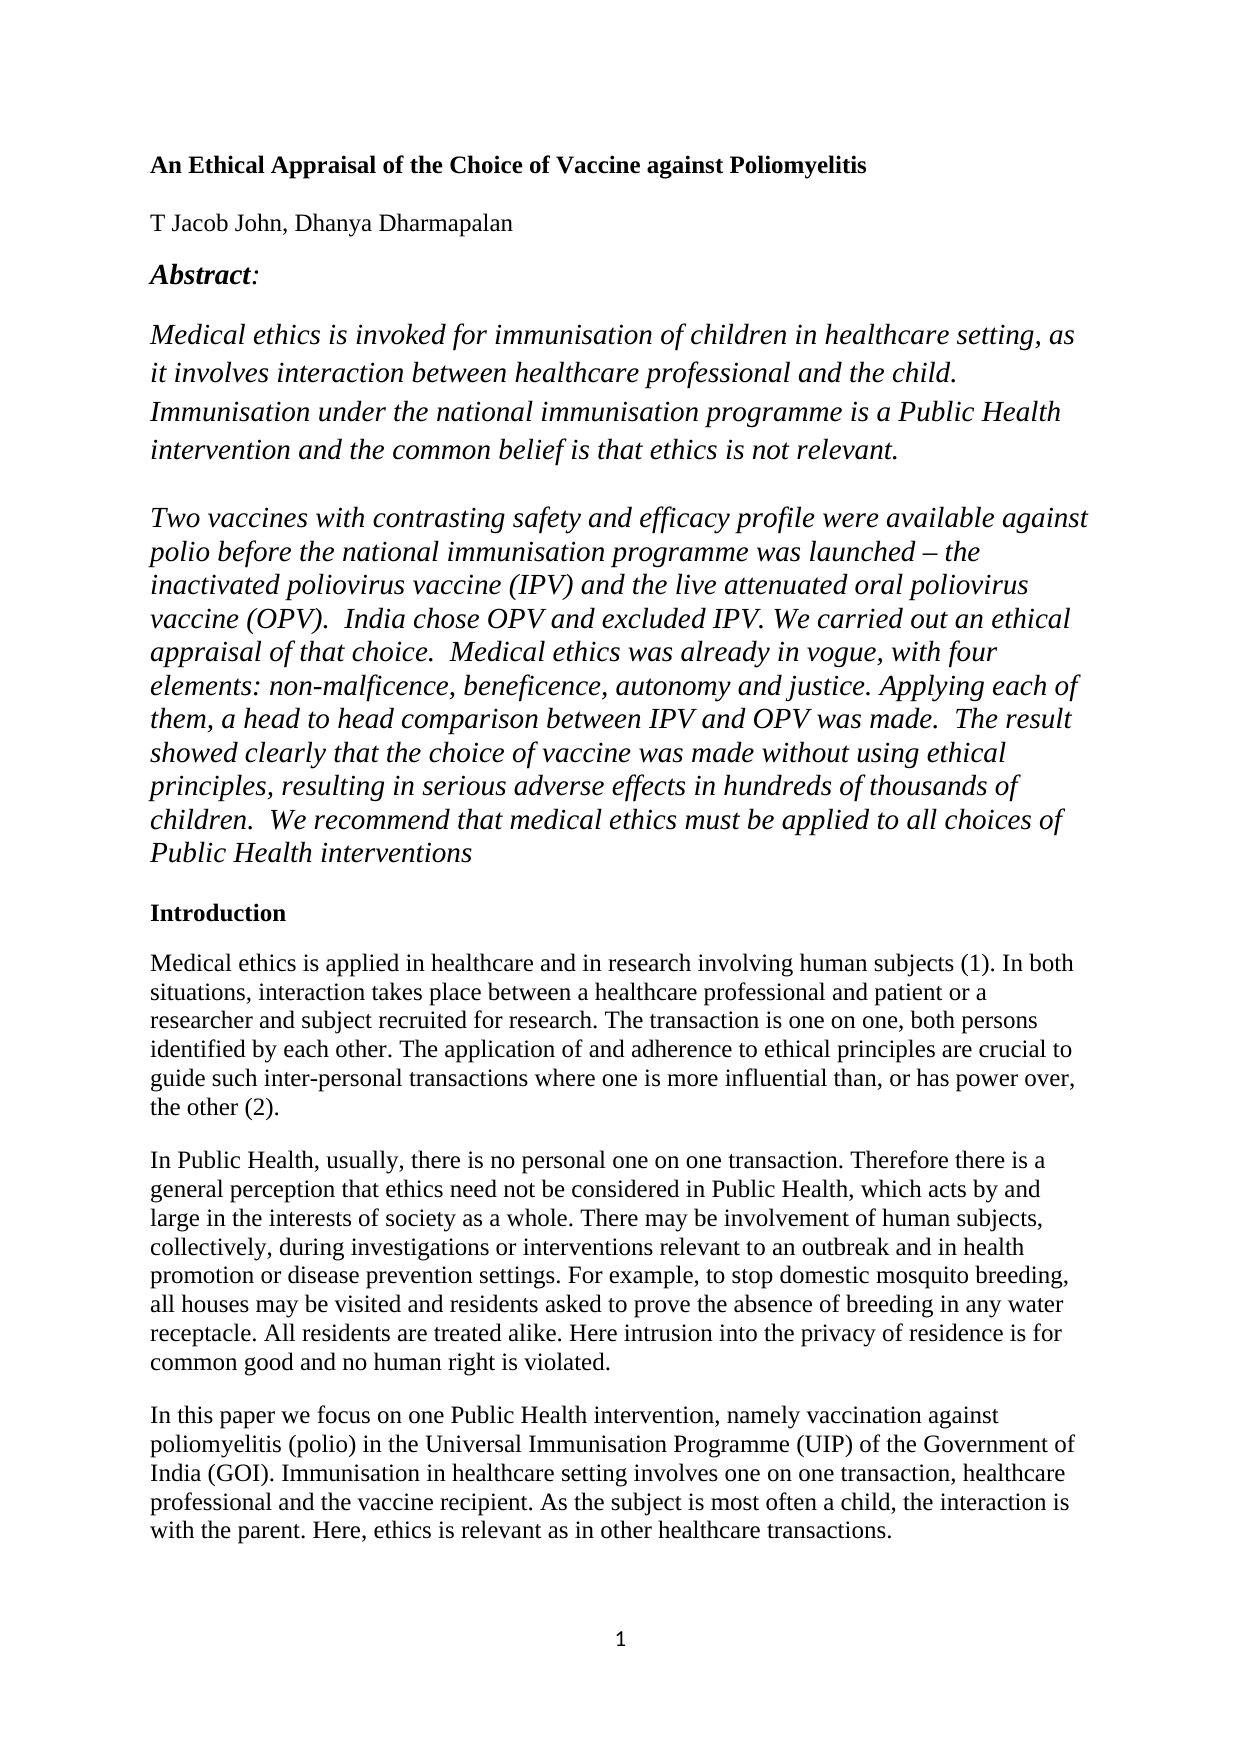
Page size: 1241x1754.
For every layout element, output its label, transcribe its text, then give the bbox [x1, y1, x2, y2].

text Abstract: [150, 257, 1090, 291]
text Introduction [150, 898, 1090, 927]
text T Jacob John, Dhanya Dharmapalan [150, 208, 1090, 237]
text In Public Health, usually, there is no personal one on one transaction. Therefore there is a general perception that ethics need not be considered in Public Health, which acts by and large in the interests of society as a whole. There may be involvement of human subjects, collectively, during investigations or interventions relevant to an outbreak and in health promotion or disease prevention settings. For example, to stop domestic mosquito breeding, all houses may be visited and residents asked to prove the absence of breeding in any water receptacle. All residents are treated alike. Here intrusion into the privacy of residence is for common good and no human right is violated. [150, 1145, 1090, 1375]
text Medical ethics is invoked for immunisation of children in healthcare setting, as it involves interaction between healthcare professional and the child. Immunisation under the national immunisation programme is a Public Health intervention and the common belief is that ethics is not relevant. [150, 317, 1090, 466]
text Two vaccines with contrasting safety and efficacy profile were available against polio before the national immunisation programme was launched – the inactivated poliovirus vaccine (IPV) and the live attenuated oral poliovirus vaccine (OPV). India chose OPV and excluded IPV. We carried out an ethical appraisal of that choice. Medical ethics was already in vogue, with four elements: non-malficence, beneficence, autonomy and justice. Applying each of them, a head to head comparison between IPV and OPV was made. The result showed clearly that the choice of vaccine was made without using ethical principles, resulting in serious adverse effects in hundreds of thousands of children. We recommend that medical ethics must be applied to all choices of Public Health interventions [150, 500, 1090, 869]
text An Ethical Appraisal of the Choice of Vaccine against Poliomyelitis [150, 150, 1090, 179]
text In this paper we focus on one Public Health intervention, namely vaccination against poliomyelitis (polio) in the Universal Immunisation Programme (UIP) of the Government of India (GOI). Immunisation in healthcare setting involves one on one transaction, healthcare professional and the vaccine recipient. As the subject is most often a child, the interaction is with the parent. Here, ethics is relevant as in other healthcare transactions. [150, 1400, 1090, 1544]
text Medical ethics is applied in healthcare and in research involving human subjects (1). In both situations, interaction takes place between a healthcare professional and patient or a researcher and subject recruited for research. The transaction is one on one, both persons identified by each other. The application of and adherence to ethical principles are crucial to guide such inter-personal transactions where one is more influential than, or has power over, the other (2). [150, 948, 1090, 1120]
